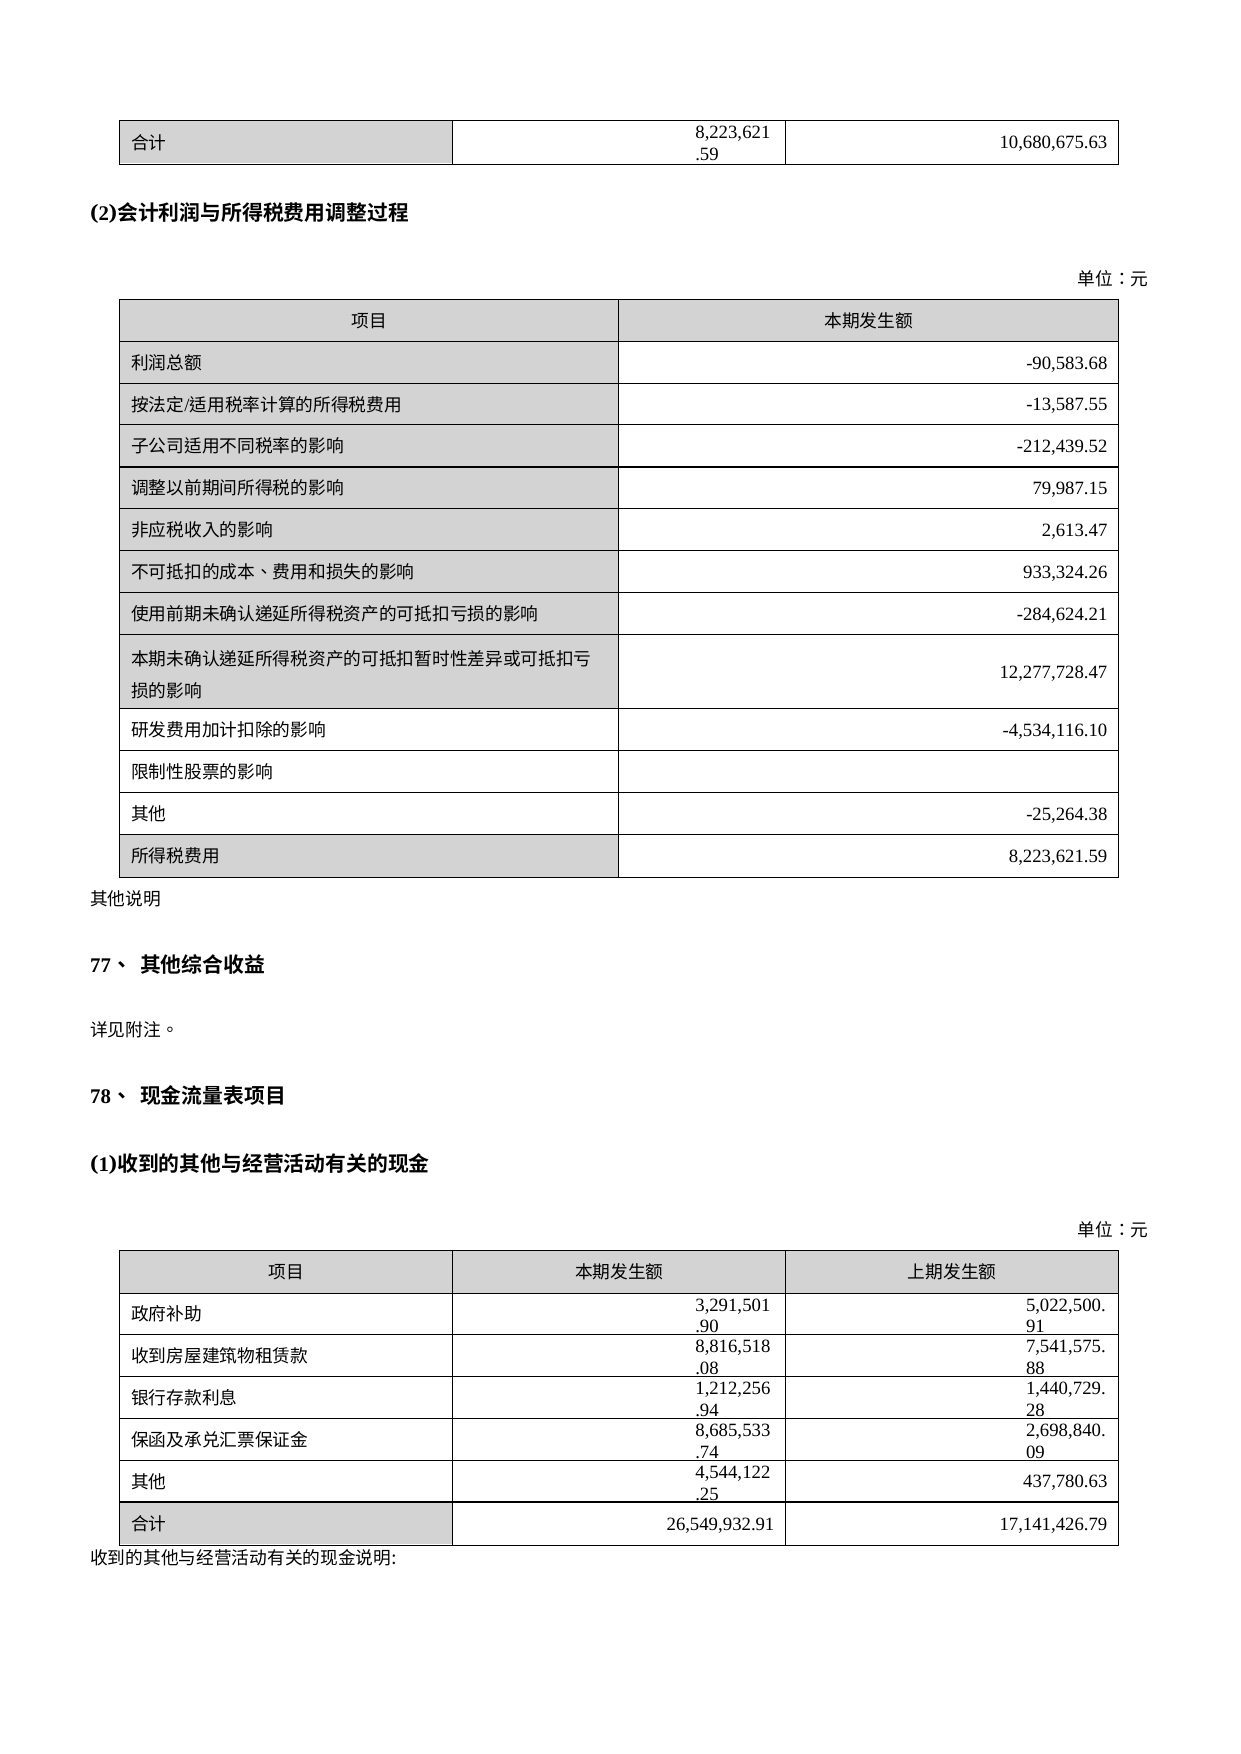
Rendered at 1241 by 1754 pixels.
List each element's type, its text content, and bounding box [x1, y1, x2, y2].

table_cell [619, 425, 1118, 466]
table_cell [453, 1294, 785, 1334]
text 其他说明 [90, 886, 1148, 910]
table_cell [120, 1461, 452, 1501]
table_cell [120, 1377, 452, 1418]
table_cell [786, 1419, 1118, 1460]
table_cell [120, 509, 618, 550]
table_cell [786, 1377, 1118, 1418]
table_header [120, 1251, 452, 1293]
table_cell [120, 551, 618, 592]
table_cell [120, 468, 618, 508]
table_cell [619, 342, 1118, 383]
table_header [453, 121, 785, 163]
subtitle (1)收到的其他与经营活动有关的现金 [90, 1149, 1148, 1178]
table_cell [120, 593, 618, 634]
subtitle 77、 其他综合收益 [90, 950, 1148, 978]
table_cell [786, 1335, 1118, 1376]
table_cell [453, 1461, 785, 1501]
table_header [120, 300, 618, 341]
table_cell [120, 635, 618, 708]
text 详见附注。 [90, 1018, 1148, 1042]
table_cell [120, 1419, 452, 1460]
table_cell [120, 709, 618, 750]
text 单位：元 [90, 1218, 1148, 1242]
subtitle 78、 现金流量表项目 [90, 1082, 1148, 1110]
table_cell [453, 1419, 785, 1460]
text 收到的其他与经营活动有关的现金说明: [90, 1546, 1148, 1570]
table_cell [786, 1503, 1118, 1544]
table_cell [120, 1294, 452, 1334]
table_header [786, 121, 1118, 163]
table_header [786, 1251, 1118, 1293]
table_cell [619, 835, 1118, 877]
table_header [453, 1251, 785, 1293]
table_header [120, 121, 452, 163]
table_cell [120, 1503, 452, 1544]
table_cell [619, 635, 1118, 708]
subtitle (2)会计利润与所得税费用调整过程 [90, 198, 1148, 226]
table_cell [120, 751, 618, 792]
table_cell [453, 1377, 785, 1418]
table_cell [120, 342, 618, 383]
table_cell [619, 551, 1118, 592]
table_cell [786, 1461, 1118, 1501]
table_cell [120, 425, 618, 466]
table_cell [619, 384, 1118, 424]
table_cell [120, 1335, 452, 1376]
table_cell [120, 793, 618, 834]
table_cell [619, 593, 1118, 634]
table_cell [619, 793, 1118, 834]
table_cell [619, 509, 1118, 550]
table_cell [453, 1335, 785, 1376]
text 单位：元 [90, 266, 1148, 290]
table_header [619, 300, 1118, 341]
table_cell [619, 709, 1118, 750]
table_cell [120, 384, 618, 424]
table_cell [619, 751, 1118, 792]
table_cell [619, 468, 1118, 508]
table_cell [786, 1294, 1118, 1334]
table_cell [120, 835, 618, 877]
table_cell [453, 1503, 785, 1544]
